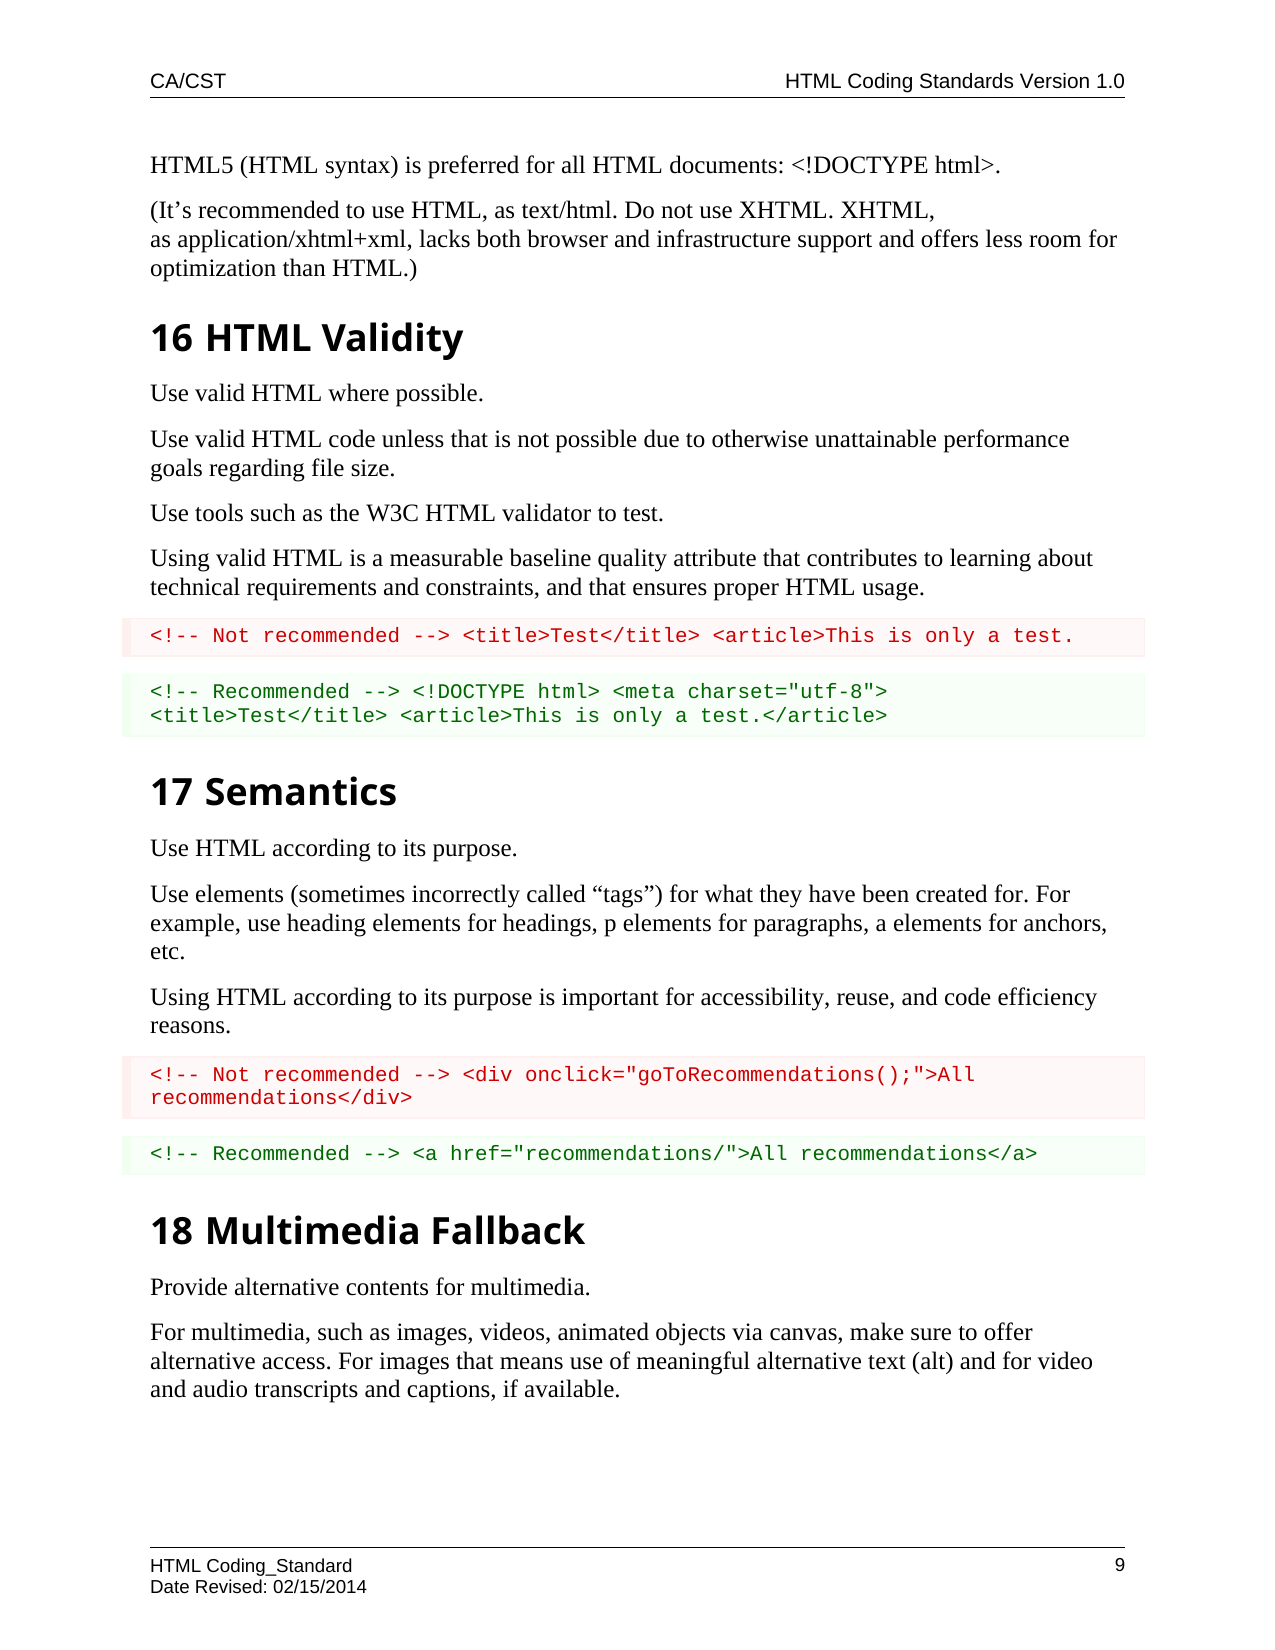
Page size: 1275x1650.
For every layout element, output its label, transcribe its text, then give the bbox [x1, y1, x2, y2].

text HTML5 (HTML syntax) is preferred for all HTML documents: <!DOCTYPE html>. [150, 150, 1125, 179]
text For multimedia, such as images, videos, animated objects via canvas, make sure to offer alternative access. For images that means use of meaningful alternative text (alt) and for video and audio transcripts and captions, if available. [150, 1317, 1125, 1403]
text (It’s recommended to use HTML, as text/html. Do not use XHTML. XHTML, as application/xhtml+xml, lacks both browser and infrastructure support and offers less room for optimization than HTML.) [150, 195, 1125, 282]
text Use elements (sometimes incorrectly called “tags”) for what they have been created for. For example, use heading elements for headings, p elements for paragraphs, a elements for anchors, etc. [150, 879, 1125, 965]
text Use HTML according to its purpose. [150, 833, 1125, 862]
text Use valid HTML where possible. [150, 378, 1125, 407]
text Using valid HTML is a measurable baseline quality attribute that contributes to learning about technical requirements and constraints, and that ensures proper HTML usage. [150, 543, 1125, 601]
subtitle Multimedia Fallback [150, 1204, 1125, 1255]
text <!-- Recommended --> <a href="recommendations/">All recommendations</a> [131, 1137, 1144, 1173]
text Using HTML according to its purpose is important for accessibility, reuse, and code efficiency reasons. [150, 982, 1125, 1039]
text Provide alternative contents for multimedia. [150, 1272, 1125, 1300]
text Use valid HTML code unless that is not possible due to otherwise unattainable performance goals regarding file size. [150, 424, 1125, 481]
subtitle HTML Validity [150, 311, 1125, 362]
text <!-- Not recommended --> <title>Test</title> <article>This is only a test. [131, 619, 1144, 655]
text <!-- Not recommended --> <div onclick="goToRecommendations();">All recommendations</div> [131, 1058, 1144, 1117]
subtitle Semantics [150, 766, 1125, 817]
text Use tools such as the W3C HTML validator to test. [150, 498, 1125, 527]
text <!-- Recommended --> <!DOCTYPE html> <meta charset="utf-8"> <title>Test</title> <article>This is only a test.</article> [131, 675, 1144, 735]
